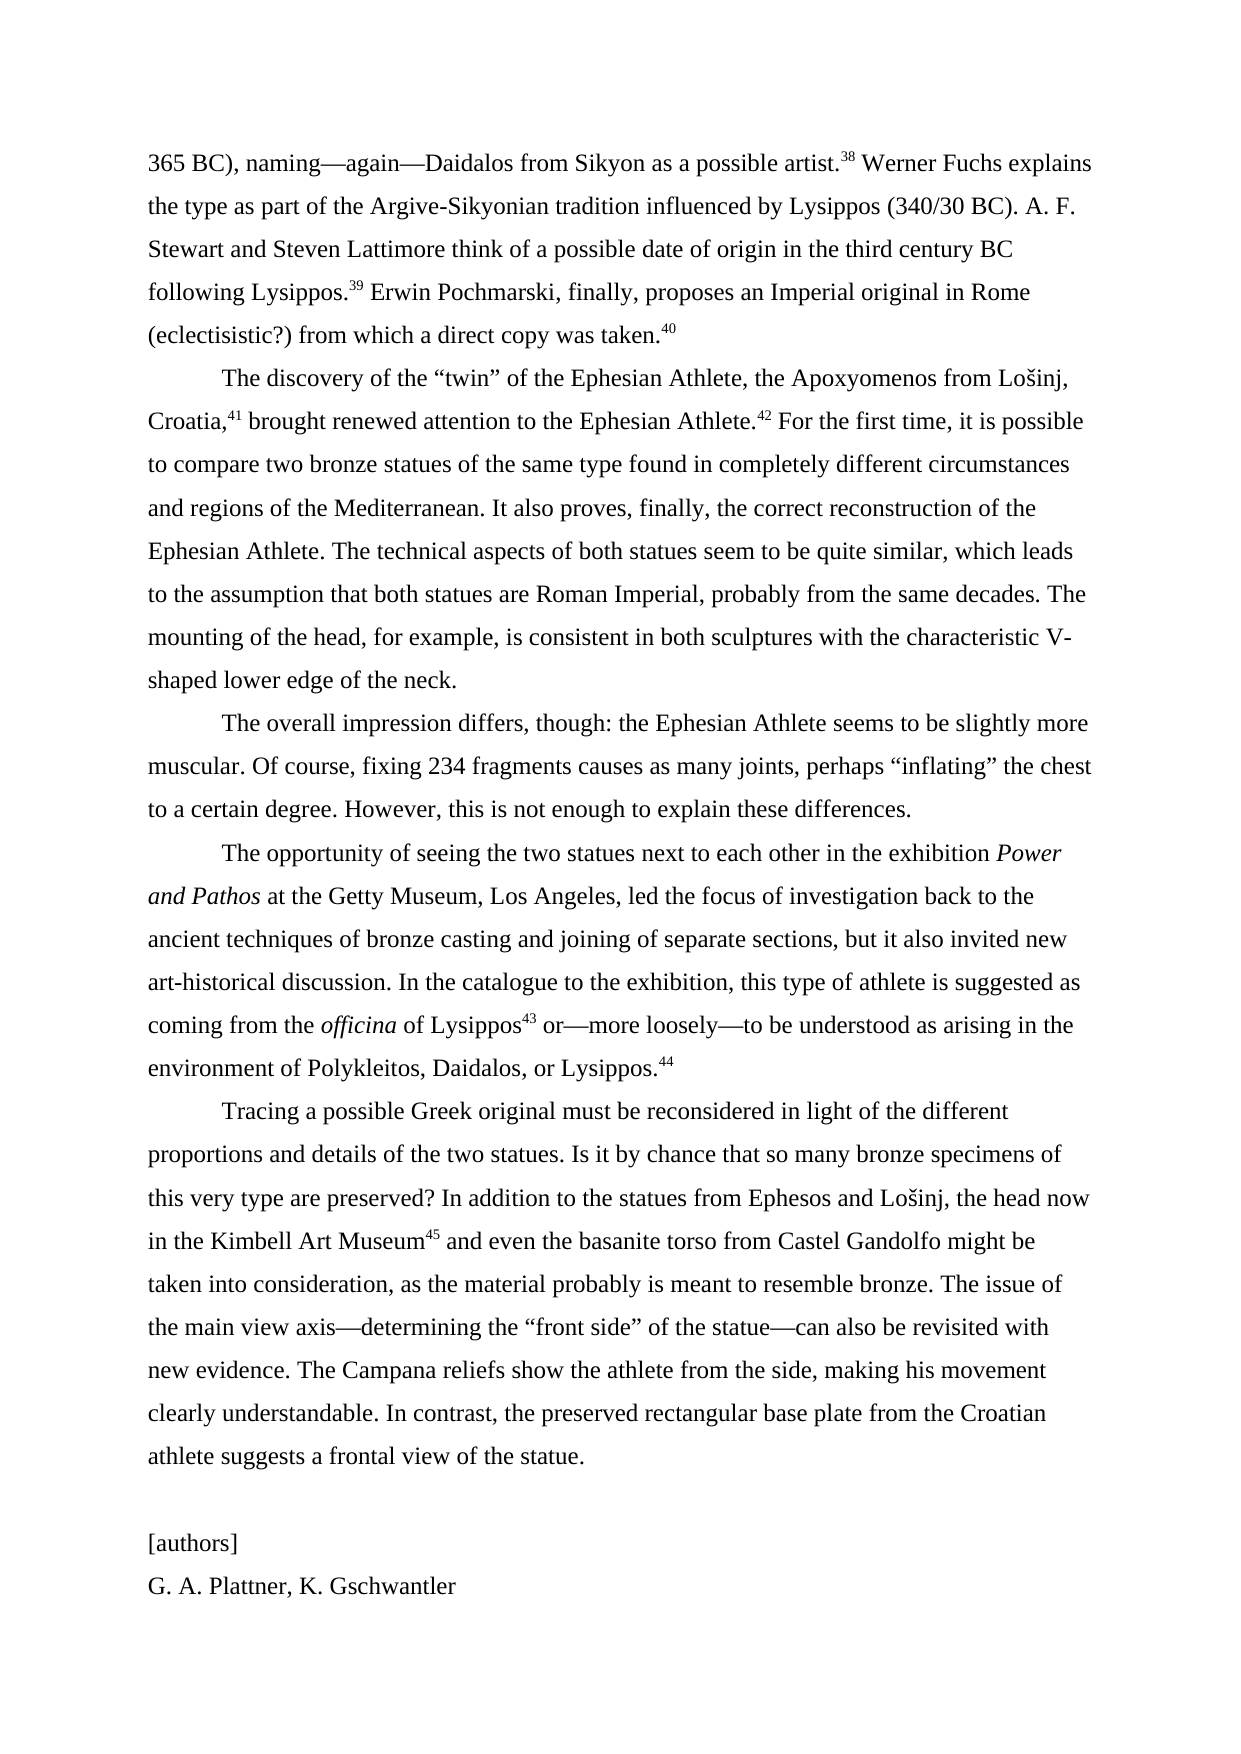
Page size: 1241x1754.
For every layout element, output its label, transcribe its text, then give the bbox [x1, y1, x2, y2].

text The discovery of the “twin” of the Ephesian Athlete, the Apoxyomenos from Lošinj, Croatia, brought renewed attention to the Ephesian Athlete. For the first time, it is possible to compare two bronze statues of the same type found in completely different circumstances and regions of the Mediterranean. It also proves, finally, the correct reconstruction of the Ephesian Athlete. The technical aspects of both statues seem to be quite similar, which leads to the assumption that both statues are Roman Imperial, probably from the same decades. The mounting of the head, for example, is consistent in both sculptures with the characteristic V-shaped lower edge of the neck. [148, 363, 1093, 694]
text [148, 148, 1093, 349]
text The opportunity of seeing the two statues next to each other in the exhibition Power and Pathos at the Getty Museum, Los Angeles, led the focus of investigation back to the ancient techniques of bronze casting and joining of separate sections, but it also invited new art-historical discussion. In the catalogue to the exhibition, this type of athlete is suggested as coming from the officina of Lysippos or—more loosely—to be understood as arising in the environment of Polykleitos, Daidalos, or Lysippos. [148, 838, 1093, 1082]
text G. A. Plattner, K. Gschwantler [148, 1571, 1093, 1599]
text The overall impression differs, though: the Ephesian Athlete seems to be slightly more muscular. Of course, fixing 234 fragments causes as many joints, perhaps “inflating” the chest to a certain degree. However, this is not enough to explain these differences. [148, 708, 1093, 823]
text [authors] [148, 1528, 1093, 1556]
text Tracing a possible Greek original must be reconsidered in light of the different proportions and details of the two statues. Is it by chance that so many bronze specimens of this very type are preserved? In addition to the statues from Ephesos and Lošinj, the head now in the Kimbell Art Museum and even the basanite torso from Castel Gandolfo might be taken into consideration, as the material probably is meant to resemble bronze. The issue of the main view axis—determining the “front side” of the statue—can also be revisited with new evidence. The Campana reliefs show the athlete from the side, making his movement clearly understandable. In contrast, the preserved rectangular base plate from the Croatian athlete suggests a frontal view of the statue. [148, 1096, 1093, 1470]
